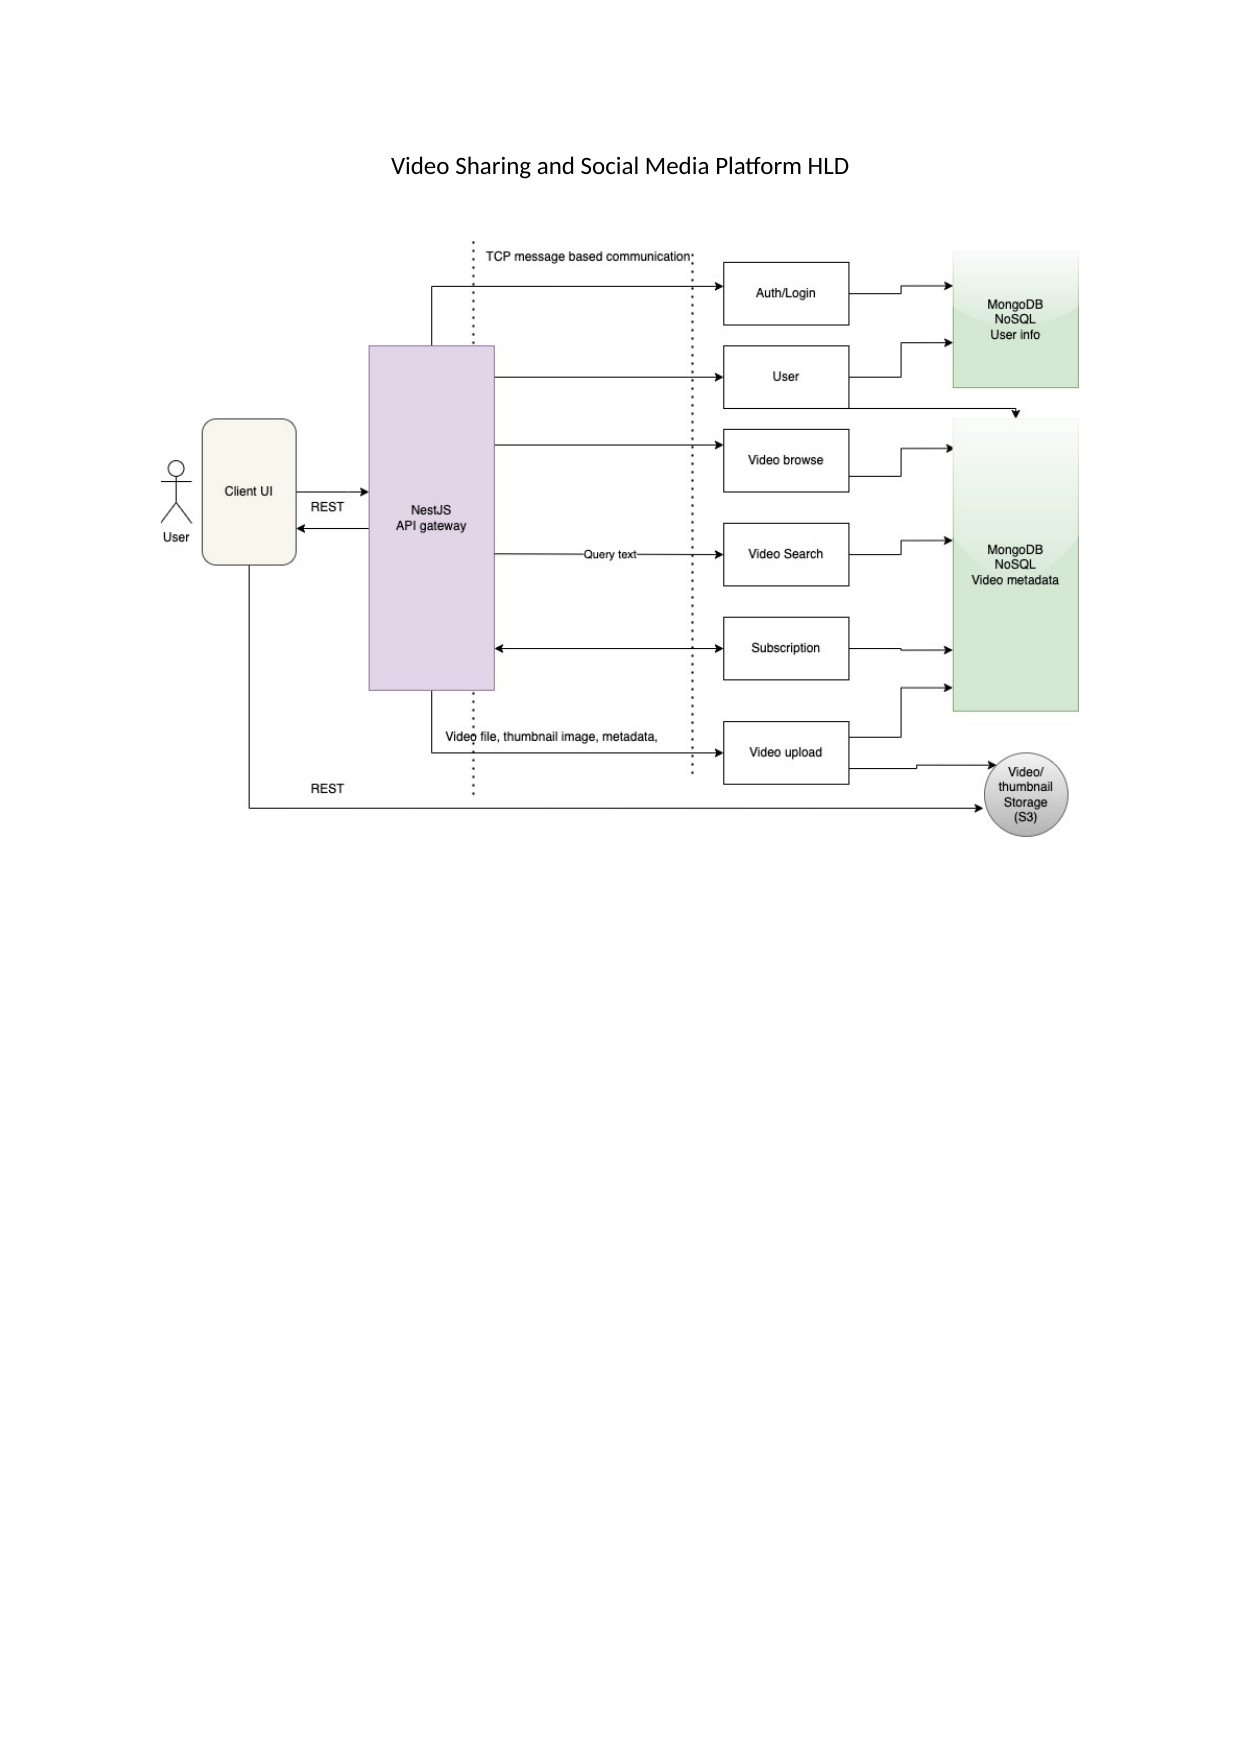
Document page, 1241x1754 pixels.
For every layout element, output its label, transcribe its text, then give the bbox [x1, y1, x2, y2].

text Video Sharing and Social Media Platform HLD [150, 150, 1090, 181]
picture [160, 241, 1080, 838]
